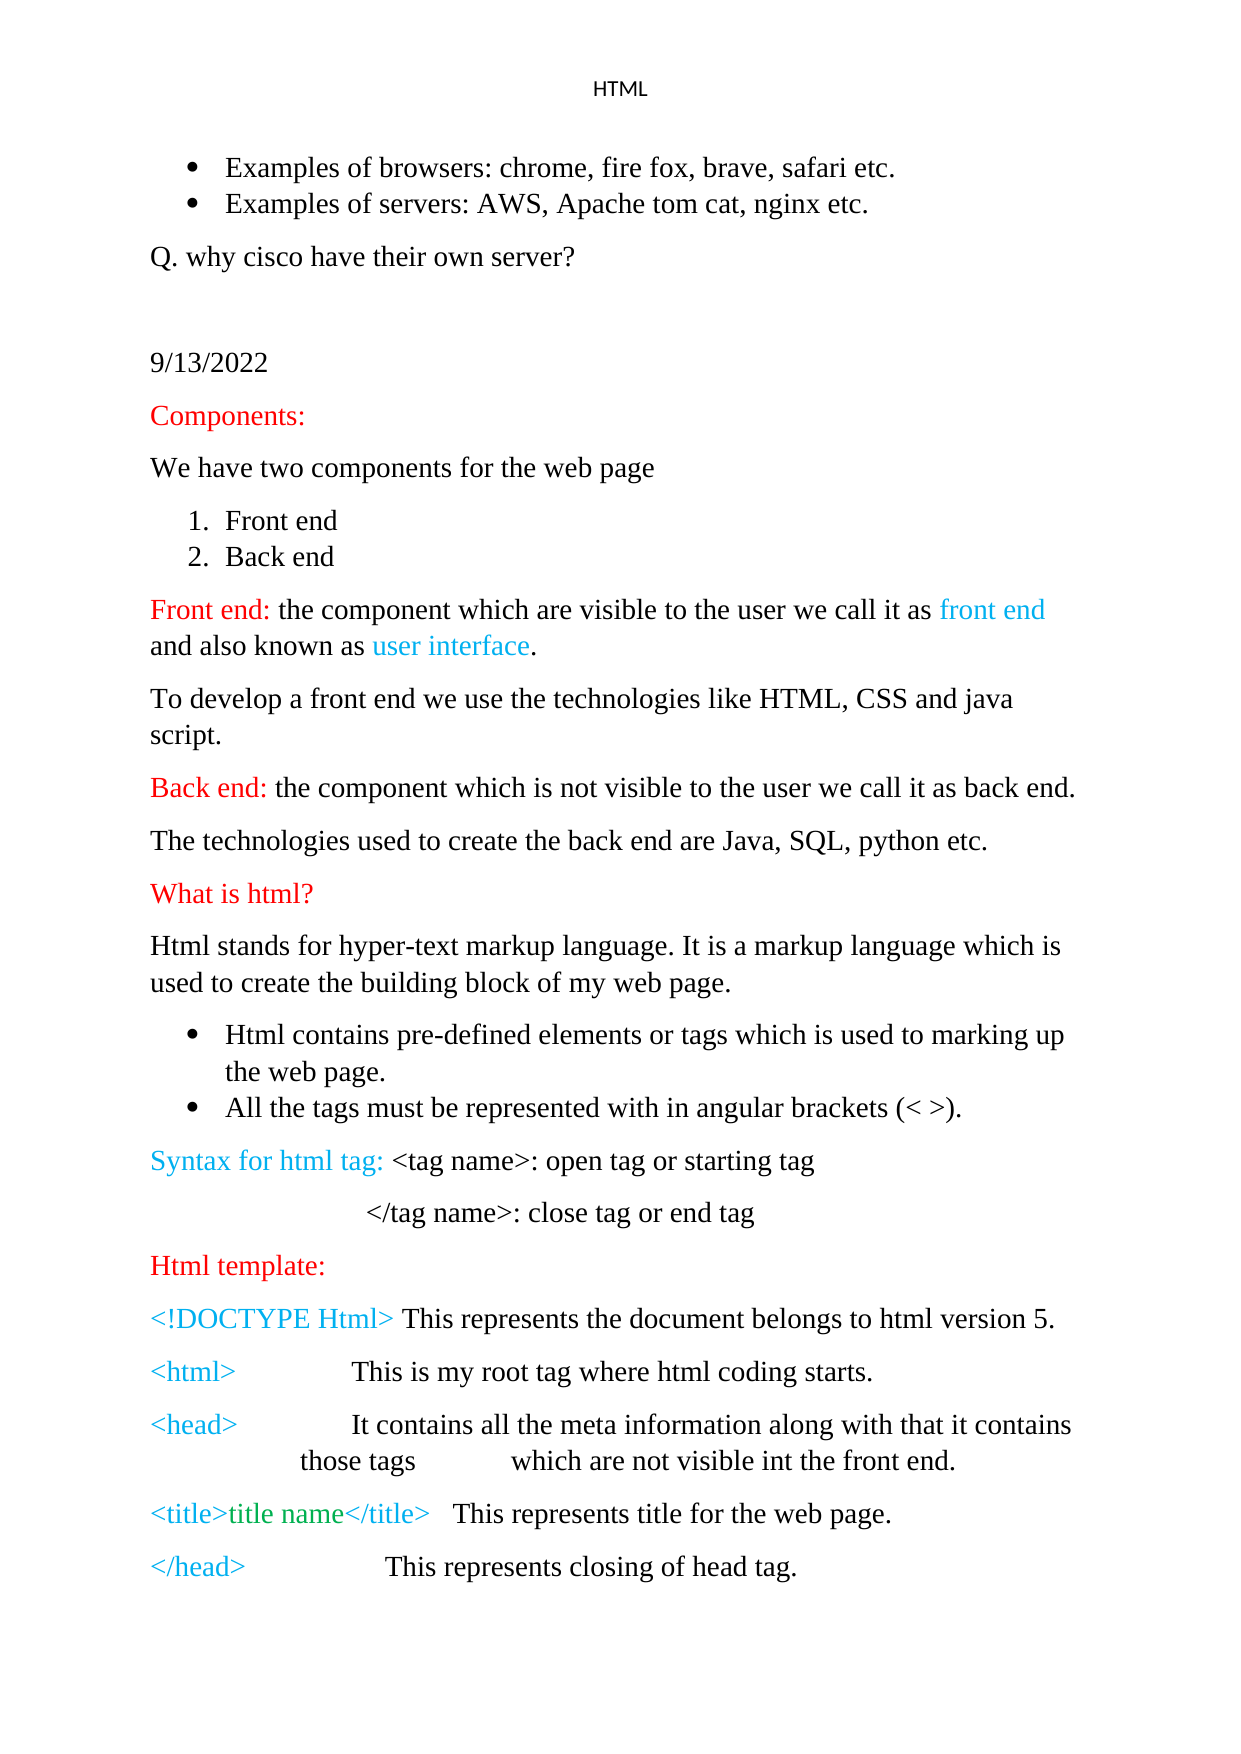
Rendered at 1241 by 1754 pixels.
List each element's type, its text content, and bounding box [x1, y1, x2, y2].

text <title>title name</title> This represents title for the web page. [150, 1496, 1090, 1529]
text <head> It contains all the meta information along with that it contains those tags which are not visible int the front end. [150, 1407, 1090, 1477]
text What is html? [150, 876, 1090, 909]
text To develop a front end we use the technologies like HTML, CSS and java script. [150, 681, 1090, 751]
text Html stands for hyper-text markup language. It is a markup language which is used to create the building block of my web page. [150, 928, 1090, 998]
text </head> This represents closing of head tag. [150, 1549, 1090, 1582]
list Front end [187, 503, 1090, 537]
text Syntax for html tag: <tag name>: open tag or starting tag [150, 1143, 1090, 1176]
text 9/13/2022 [150, 345, 1090, 378]
list Examples of servers: AWS, Apache tom cat, nginx etc. [187, 186, 1090, 220]
list Examples of browsers: chrome, fire fox, brave, safari etc. [187, 150, 1090, 184]
text Components: [150, 398, 1090, 431]
list Html contains pre-defined elements or tags which is used to marking up the web page. [187, 1017, 1090, 1087]
text </tag name>: close tag or end tag [150, 1196, 1090, 1229]
text <html> This is my root tag where html coding starts. [150, 1354, 1090, 1388]
list All the tags must be represented with in angular brackets (< >). [187, 1090, 1090, 1123]
text We have two components for the web page [150, 450, 1090, 484]
text <!DOCTYPE Html> This represents the document belongs to html version 5. [150, 1301, 1090, 1335]
text The technologies used to create the back end are Java, SQL, python etc. [150, 823, 1090, 856]
text Back end: the component which is not visible to the user we call it as back end. [150, 770, 1090, 804]
text Front end: the component which are visible to the user we call it as front end and also known as user interface. [150, 592, 1090, 662]
text Html template: [150, 1248, 1090, 1282]
text Q. why cisco have their own server? [150, 239, 1090, 273]
list Back end [187, 539, 1090, 573]
